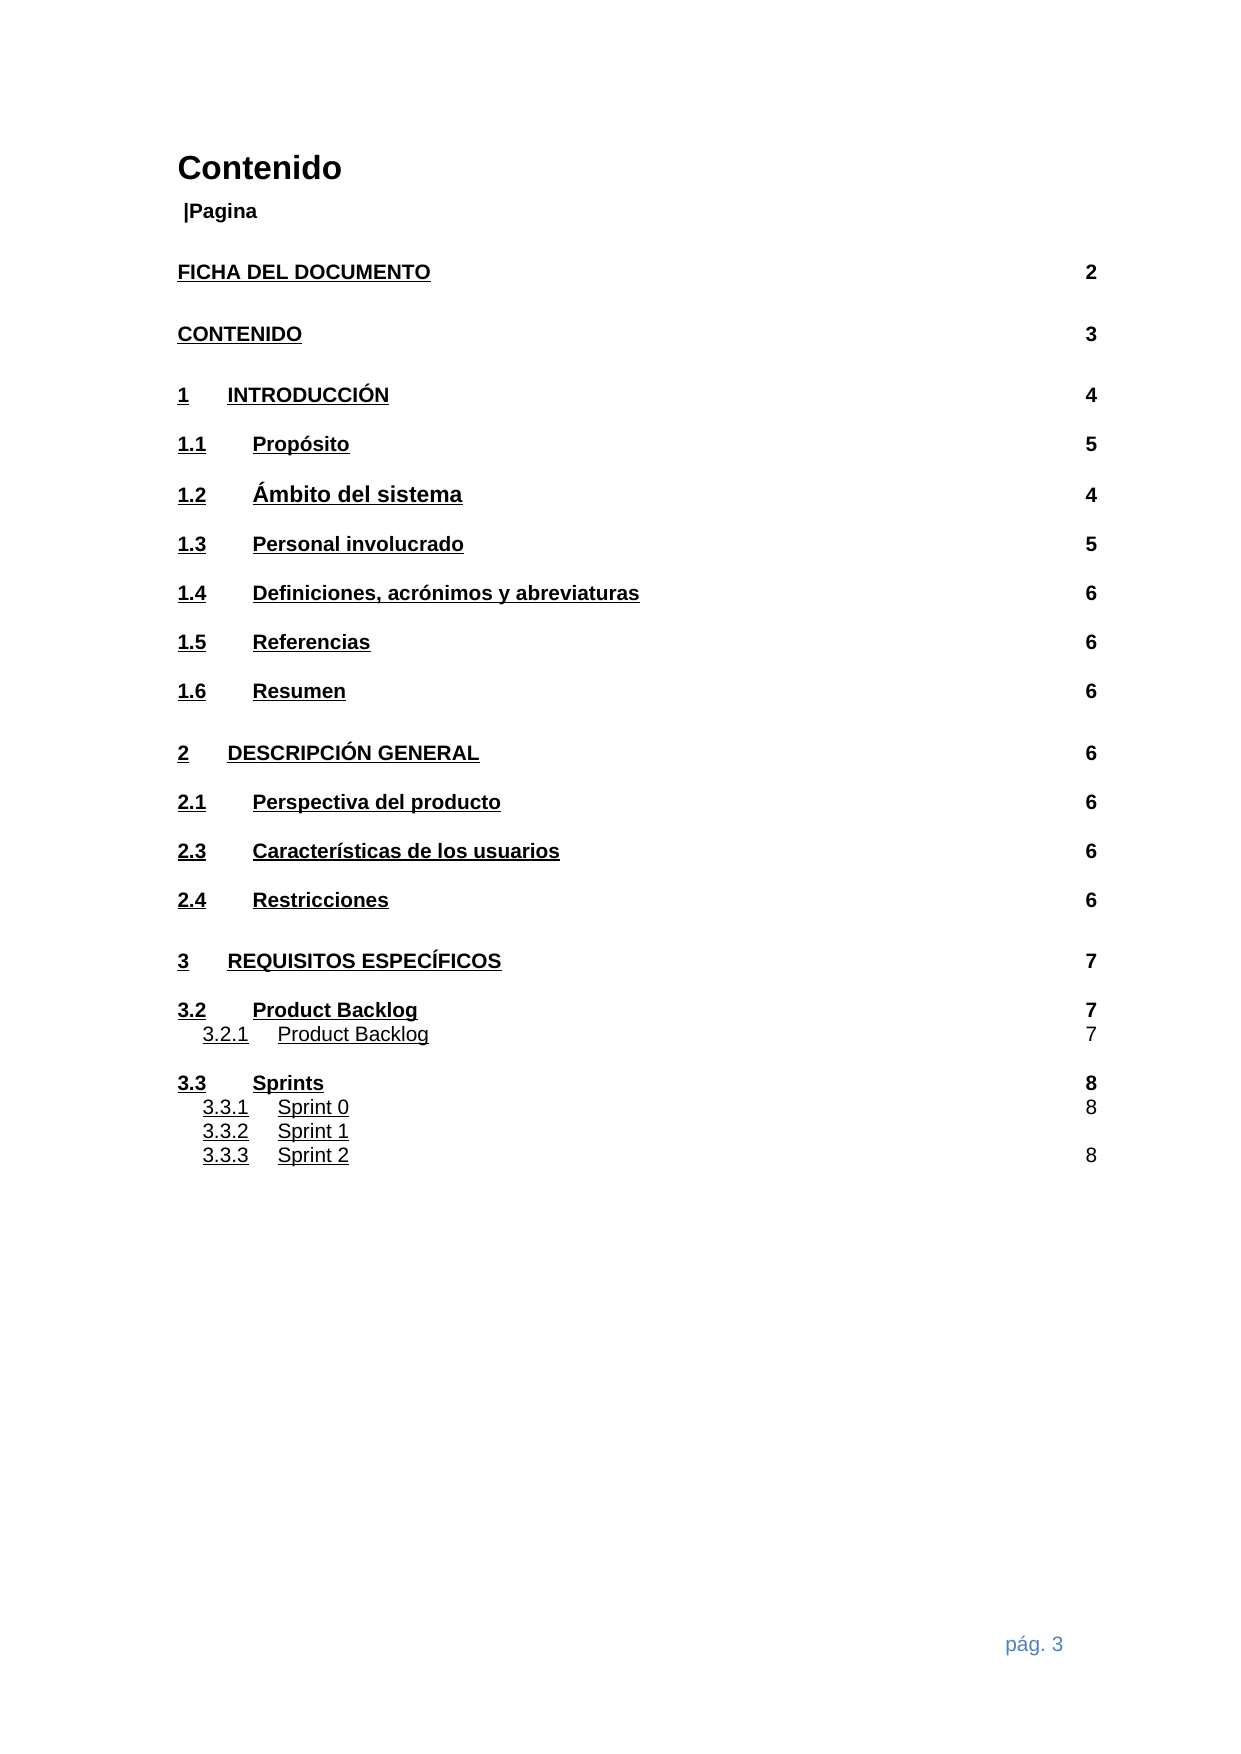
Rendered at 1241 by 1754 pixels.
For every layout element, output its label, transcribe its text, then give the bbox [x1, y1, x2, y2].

text Contenido [177, 148, 1063, 186]
text |Pagina [177, 199, 1063, 223]
